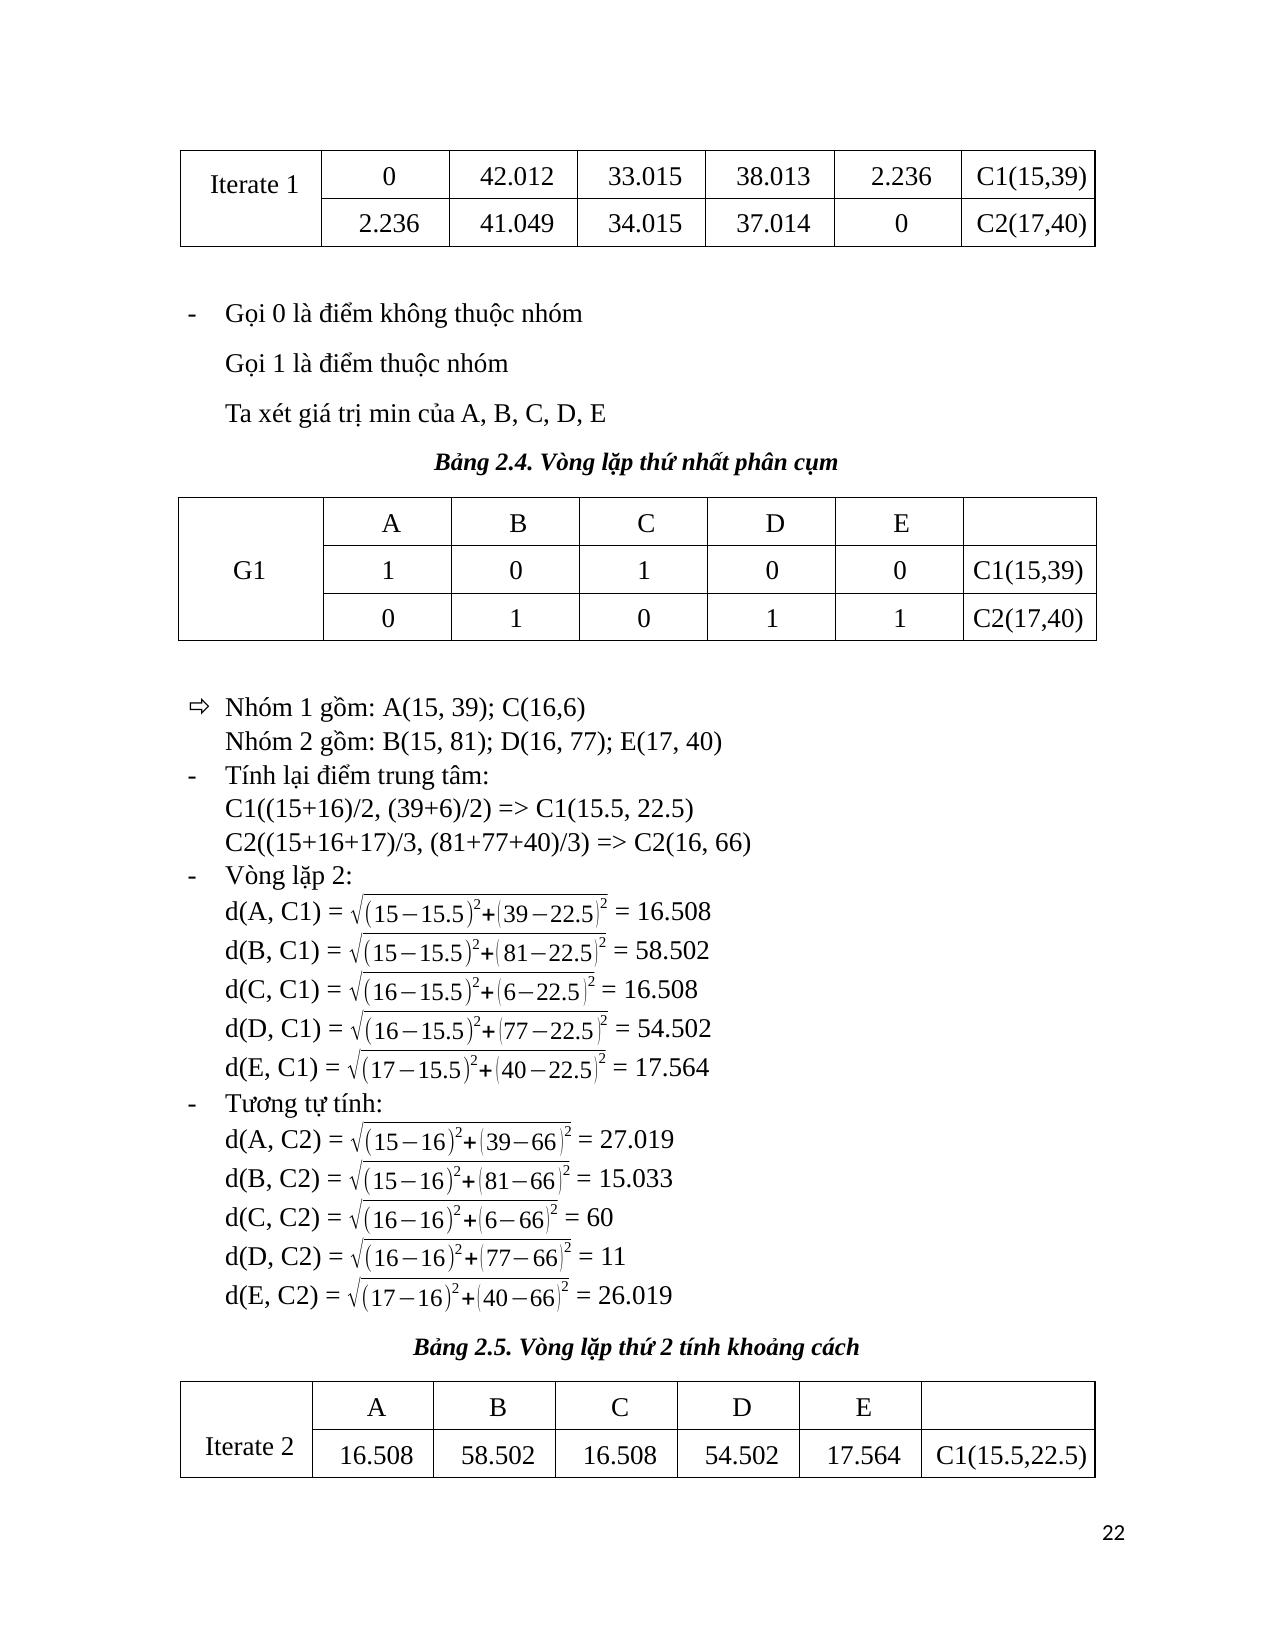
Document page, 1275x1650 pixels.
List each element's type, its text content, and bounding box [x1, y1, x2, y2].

table_cell [580, 546, 637, 592]
table_header [708, 498, 765, 545]
table_cell 2.236 [322, 199, 449, 246]
table_cell [324, 594, 381, 640]
table_cell 0 [322, 151, 449, 198]
list d(A, C2) = = 27.019 [225, 1121, 1125, 1157]
list Gọi 0 là điểm không thuộc nhóm [187, 297, 1125, 328]
table_cell 16.508 [556, 1430, 677, 1477]
table_cell 41.049 [450, 199, 577, 246]
table_cell 0 [637, 594, 707, 640]
table_cell [836, 594, 893, 640]
table_cell [452, 546, 509, 592]
table_header [580, 498, 637, 545]
text Bảng 2.4. Vòng lặp thứ nhất phân cụm [150, 447, 1125, 476]
table_cell 17.564 [800, 1430, 921, 1477]
table_cell [836, 546, 893, 592]
list Nhóm 2 gồm: B(15, 81); D(16, 77); E(17, 40) [225, 725, 1125, 756]
table_header D [678, 1382, 799, 1429]
text Bảng 2.5. Vòng lặp thứ 2 tính khoảng cách [150, 1332, 1125, 1360]
table_cell [708, 546, 765, 592]
table_cell 0 [381, 594, 451, 640]
text Gọi 1 là điểm thuộc nhóm [150, 347, 1125, 378]
table_cell C2(17,40) [962, 199, 1094, 246]
table_cell [452, 594, 509, 640]
list d(C, C1) = = 16.508 [225, 971, 1125, 1007]
table_cell 34.015 [578, 199, 705, 246]
table_cell 58.502 [434, 1430, 555, 1477]
table_header Iterate 1 [181, 151, 321, 246]
table_cell 37.014 [706, 199, 834, 246]
table_cell 0 [509, 546, 579, 592]
table_header [836, 498, 893, 545]
list d(E, C2) = = 26.019 [225, 1276, 1125, 1313]
table_header [324, 498, 381, 545]
table_cell 54.502 [678, 1430, 799, 1477]
table_cell [708, 594, 765, 640]
table_cell 33.015 [578, 151, 705, 198]
table_header C [637, 498, 707, 545]
table_header [452, 498, 509, 545]
table_header E [893, 498, 963, 545]
table_cell 38.013 [706, 151, 834, 198]
table_cell 0 [765, 546, 835, 592]
table_cell [324, 546, 381, 592]
list Nhóm 1 gồm: A(15, 39); C(16,6) [187, 691, 1125, 723]
table_header [922, 1382, 1094, 1429]
table_cell C1(15.5,22.5) [922, 1430, 1094, 1477]
list d(D, C1) = = 54.502 [225, 1009, 1125, 1046]
list Tương tự tính: [187, 1087, 1125, 1118]
table_cell C1(15,39) [964, 546, 1096, 592]
table_header A [313, 1382, 433, 1429]
table_cell 0 [893, 546, 963, 592]
table_header [964, 498, 1096, 545]
table_header B [509, 498, 579, 545]
table_cell C1(15,39) [962, 151, 1094, 198]
list d(B, C1) = = 58.502 [225, 932, 1125, 968]
table_header B [434, 1382, 555, 1429]
table_cell 42.012 [450, 151, 577, 198]
table_cell 0 [835, 199, 961, 246]
table_header A [381, 498, 451, 545]
table_cell 2.236 [835, 151, 961, 198]
list C2((15+16+17)/3, (81+77+40)/3) => C2(16, 66) [225, 826, 1125, 857]
table_header Iterate 2 [181, 1382, 312, 1477]
table_header D [765, 498, 835, 545]
list d(E, C1) = = 17.564 [225, 1048, 1125, 1085]
table_cell 16.508 [313, 1430, 433, 1477]
list Tính lại điểm trung tâm: [187, 759, 1125, 790]
list d(D, C2) = = 11 [225, 1237, 1125, 1274]
list d(C, C2) = = 60 [225, 1198, 1125, 1235]
table_header C [556, 1382, 677, 1429]
list C1((15+16)/2, (39+6)/2) => C1(15.5, 22.5) [225, 792, 1125, 823]
table_header E [800, 1382, 921, 1429]
table_cell 1 [765, 594, 835, 640]
list Vòng lặp 2: [187, 859, 1125, 891]
list d(A, C1) = = 16.508 [225, 893, 1125, 929]
table_cell 1 [893, 594, 963, 640]
text Ta xét giá trị min của A, B, C, D, E [150, 397, 1125, 428]
list d(B, C2) = = 15.033 [225, 1159, 1125, 1196]
table_cell C2(17,40) [964, 594, 1096, 640]
table_header G1 [179, 498, 323, 640]
table_cell 1 [381, 546, 451, 592]
table_cell 1 [509, 594, 579, 640]
table_cell 1 [637, 546, 707, 592]
table_cell [580, 594, 637, 640]
